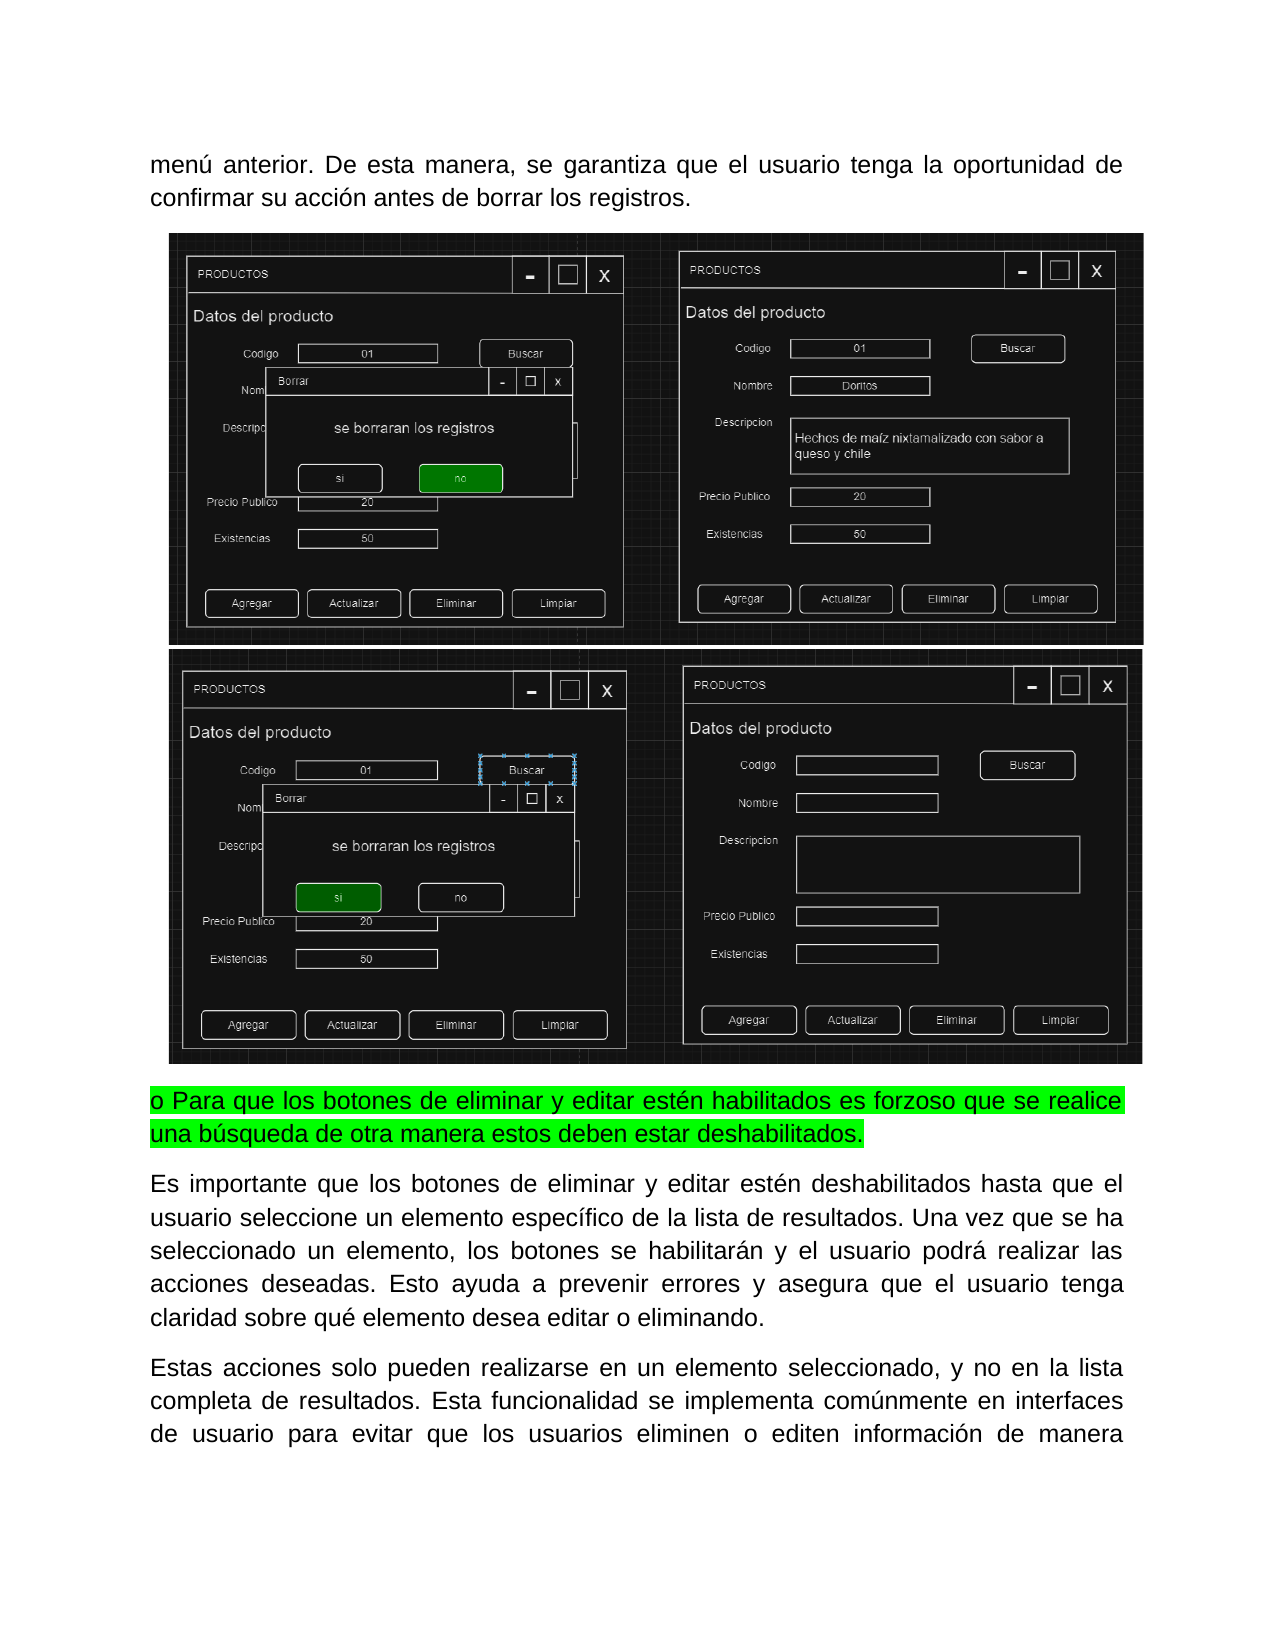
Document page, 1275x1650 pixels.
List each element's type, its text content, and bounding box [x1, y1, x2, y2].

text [150, 150, 1125, 212]
text Es importante que los botones de eliminar y editar estén deshabilitados hasta que el usuario seleccione un elemento específico de la lista de resultados. Una vez que se ha seleccionado un elemento, los botones se habilitarán y el usuario podrá realizar las acciones deseadas. Esto ayuda a prevenir errores y asegura que el usuario tenga claridad sobre qué elemento desea editar o eliminando. [150, 1169, 1125, 1331]
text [150, 1352, 1125, 1448]
text o Para que los botones de eliminar y editar estén habilitados es forzoso que se realice una búsqueda de otra manera estos deben estar deshabilitados. [150, 1114, 1125, 1148]
